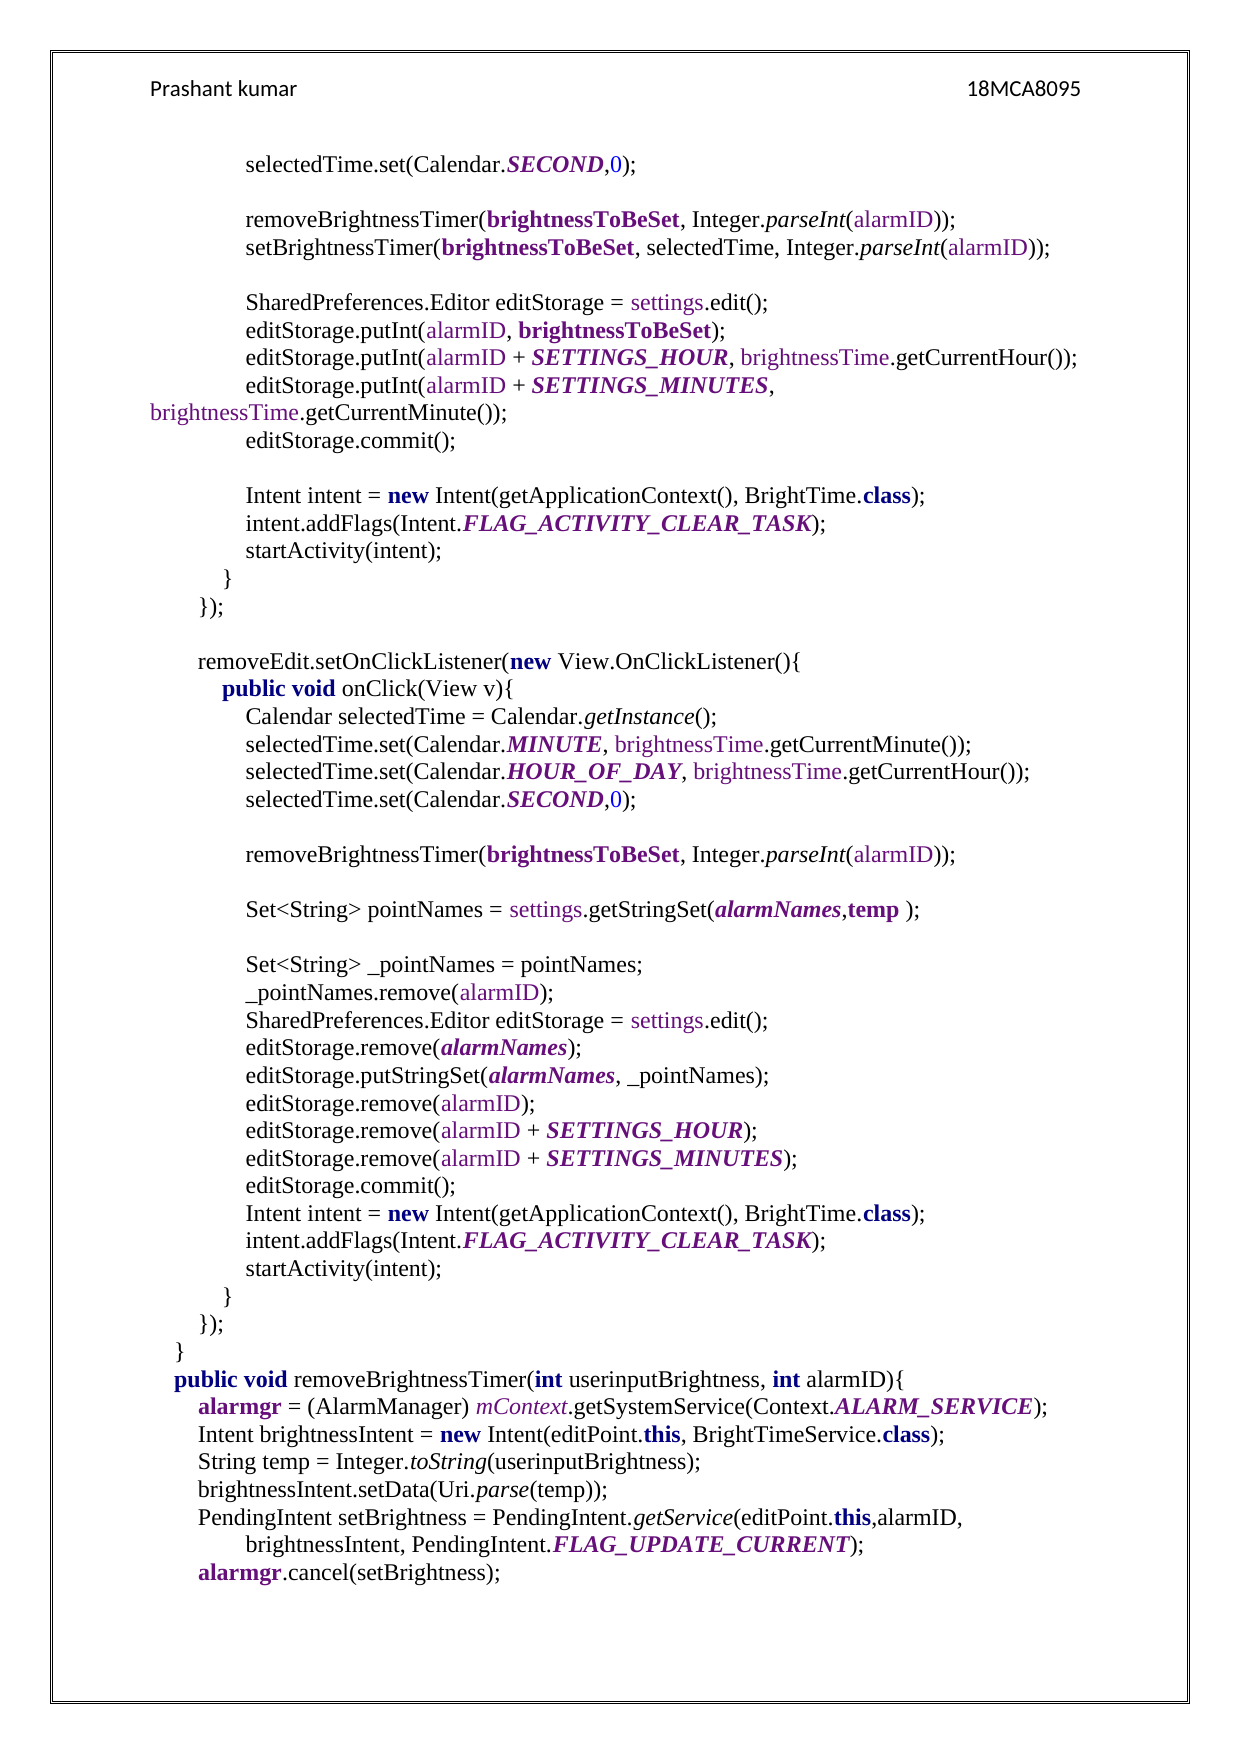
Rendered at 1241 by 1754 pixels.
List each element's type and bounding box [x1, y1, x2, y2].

text [150, 150, 1090, 1585]
